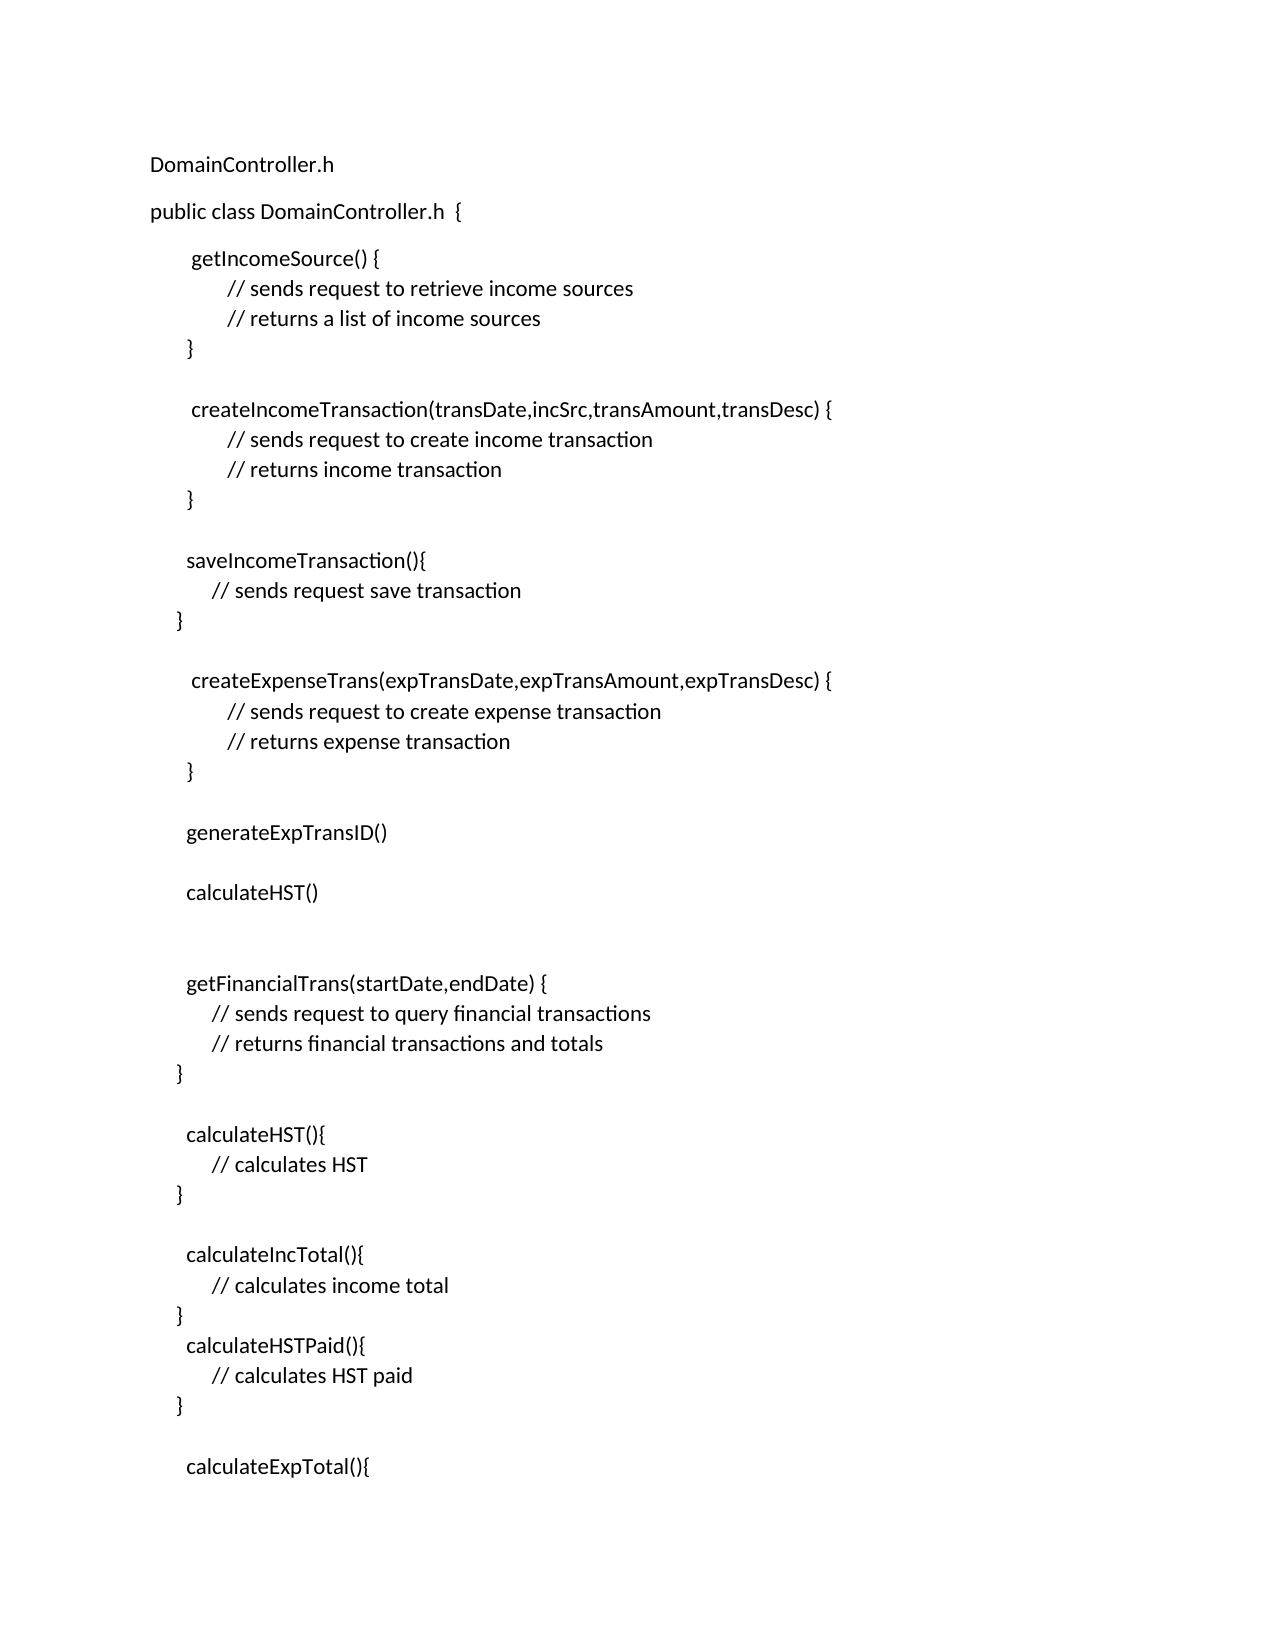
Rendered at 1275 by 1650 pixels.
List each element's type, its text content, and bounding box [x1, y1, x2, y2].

text // returns income transaction [150, 455, 1125, 483]
text // sends request to retrieve income sources [150, 274, 1125, 302]
text // sends request to create income transaction [150, 425, 1125, 453]
text // sends request to query financial transactions [150, 999, 1125, 1027]
text DomainController.h [150, 150, 1125, 178]
text } [150, 606, 1125, 634]
text // calculates HST paid [150, 1361, 1125, 1389]
text generateExpTransID() [150, 818, 1125, 846]
text calculateHST() [150, 878, 1125, 906]
text } [150, 485, 1125, 513]
text } [150, 1301, 1125, 1329]
text calculateExpTotal(){ [150, 1452, 1125, 1480]
text } [150, 1059, 1125, 1087]
text } [150, 1392, 1125, 1420]
text public class DomainController.h { [150, 197, 1125, 225]
text createIncomeTransaction(transDate,incSrc,transAmount,transDesc) { [150, 395, 1125, 423]
text calculateHST(){ [150, 1120, 1125, 1148]
text getFinancialTrans(startDate,endDate) { [150, 969, 1125, 997]
text } [150, 757, 1125, 785]
text } [150, 1180, 1125, 1208]
text // returns expense transaction [150, 727, 1125, 755]
text // returns a list of income sources [150, 304, 1125, 332]
text saveIncomeTransaction(){ [150, 546, 1125, 574]
text getIncomeSource() { [150, 244, 1125, 272]
text // sends request save transaction [150, 576, 1125, 604]
text // sends request to create expense transaction [150, 697, 1125, 725]
text // returns financial transactions and totals [150, 1029, 1125, 1057]
text } [150, 334, 1125, 362]
text calculateHSTPaid(){ [150, 1331, 1125, 1359]
text // calculates income total [150, 1271, 1125, 1299]
text createExpenseTrans(expTransDate,expTransAmount,expTransDesc) { [150, 667, 1125, 695]
text calculateIncTotal(){ [150, 1241, 1125, 1269]
text // calculates HST [150, 1150, 1125, 1178]
